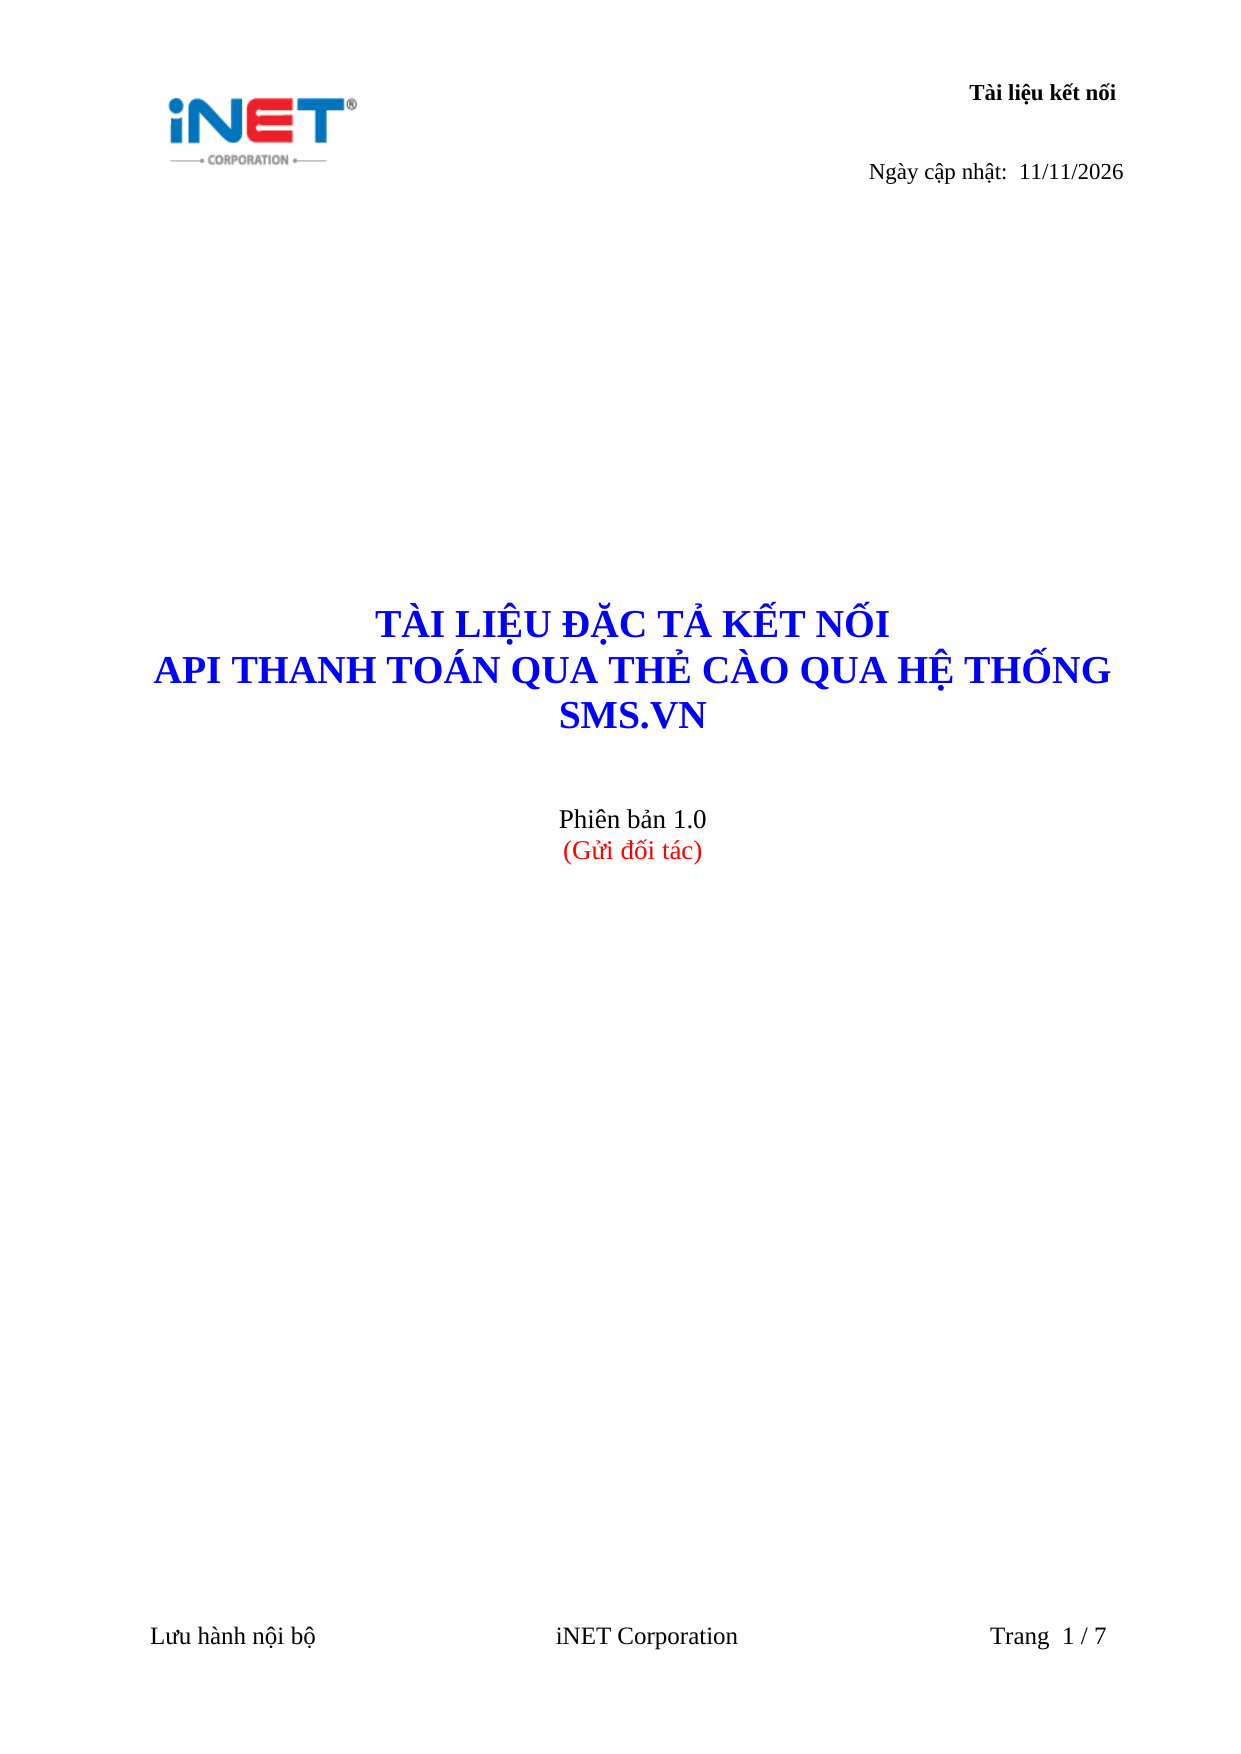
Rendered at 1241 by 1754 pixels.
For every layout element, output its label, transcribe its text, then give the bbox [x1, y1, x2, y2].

picture [150, 75, 375, 186]
text TÀI LIỆU ĐẶC TẢ KẾT NỐI [150, 601, 1115, 646]
text API THANH TOÁN QUA THẺ CÀO QUA HỆ THỐNG SMS.VN [150, 646, 1115, 737]
text Phiên bản 1.0 [150, 803, 1115, 834]
text (Gửi đối tác) [150, 834, 1115, 866]
